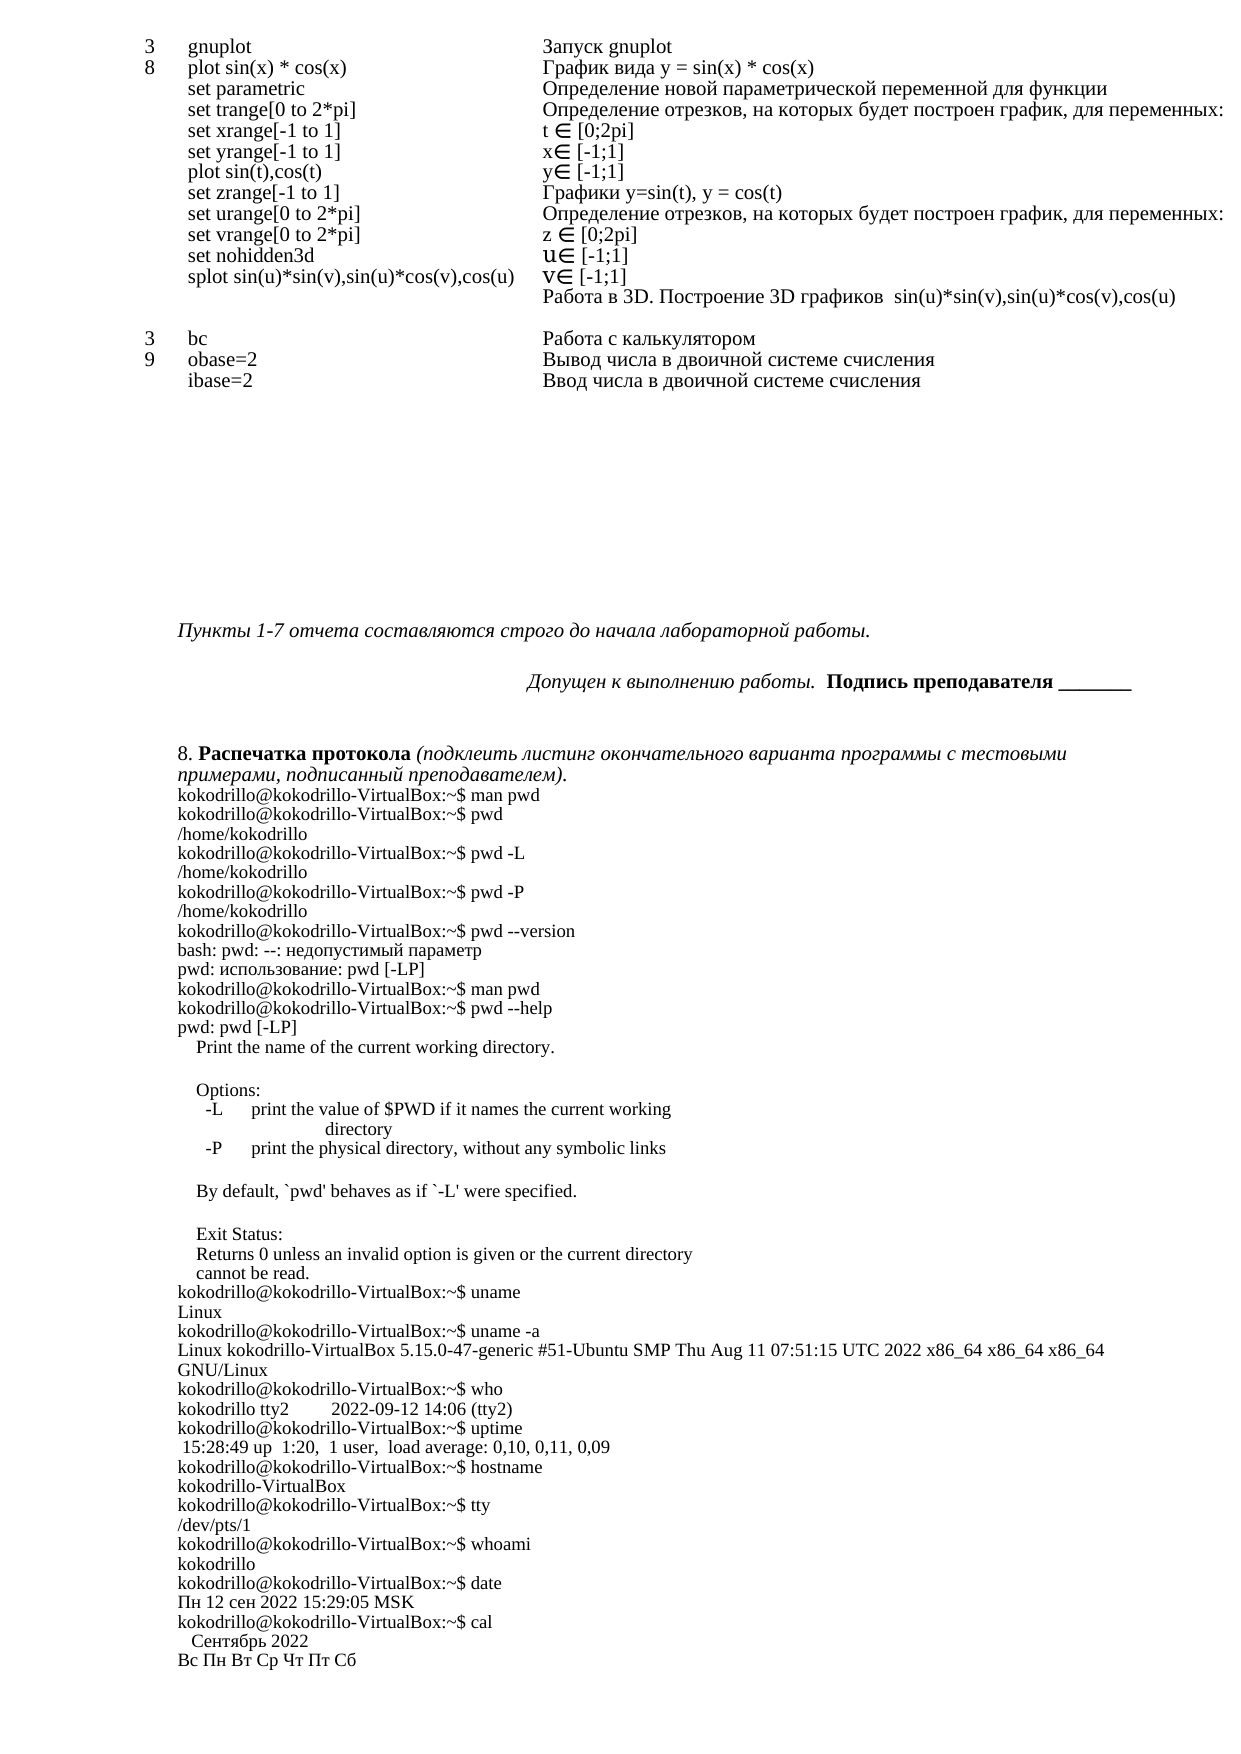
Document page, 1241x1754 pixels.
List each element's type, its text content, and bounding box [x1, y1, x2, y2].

text Linux kokodrillo-VirtualBox 5.15.0-47-generic #51-Ubuntu SMP Thu Aug 11 07:51:15 UTC 2022 x86_64 x86_64 x86_64 GNU/Linux [177, 1341, 1152, 1380]
text kokodrillo@kokodrillo-VirtualBox:~$ date [177, 1574, 1152, 1593]
text /home/kokodrillo [177, 825, 1152, 844]
text kokodrillo@kokodrillo-VirtualBox:~$ hostname [177, 1458, 1152, 1477]
text /dev/pts/1 [177, 1516, 1152, 1535]
text directory [177, 1120, 1152, 1139]
text Options: [177, 1081, 1152, 1100]
text kokodrillo [177, 1554, 1152, 1574]
text kokodrillo@kokodrillo-VirtualBox:~$ whoami [177, 1535, 1152, 1554]
text Сентябрь 2022 [177, 1632, 1152, 1651]
text Returns 0 unless an invalid option is given or the current directory [177, 1244, 1152, 1264]
text kokodrillo@kokodrillo-VirtualBox:~$ uname -a [177, 1322, 1152, 1341]
text kokodrillo tty2 2022-09-12 14:06 (tty2) [177, 1399, 1152, 1419]
text /home/kokodrillo [177, 863, 1152, 883]
text Пункты 1-7 отчета составляются строго до начала лабораторной работы. [177, 618, 1131, 642]
text bash: pwd: --: недопустимый параметр [177, 941, 1152, 960]
text kokodrillo@kokodrillo-VirtualBox:~$ uname [177, 1283, 1152, 1303]
table_header 38 [133, 37, 176, 329]
table_cell Работа с калькулятором Вывод числа в двоичной системе счисления Ввод числа в двоичной системе счисления [531, 329, 1240, 492]
table_cell 39 [133, 329, 176, 492]
text kokodrillo@kokodrillo-VirtualBox:~$ pwd -P [177, 883, 1152, 902]
text kokodrillo@kokodrillo-VirtualBox:~$ uptime [177, 1419, 1152, 1438]
table_header gnuplot plot sin(x) * cos(x) set parametric set trange[0 to 2*pi] set xrange[-1 to 1] set yrange[-1 to 1] plot sin(t),cos(t) set zrange[-1 to 1] set urange[0 to 2*pi] set vrange[0 to 2*pi] set nohidden3d splot sin(u)*sin(v),sin(u)*cos(v),cos(u) [176, 37, 531, 329]
text kokodrillo@kokodrillo-VirtualBox:~$ pwd --help [177, 999, 1152, 1018]
text Допущен к выполнению работы. Подпись преподавателя _______ [177, 669, 1131, 693]
text cannot be read. [177, 1264, 1152, 1283]
text kokodrillo-VirtualBox [177, 1477, 1152, 1496]
text kokodrillo@kokodrillo-VirtualBox:~$ pwd [177, 805, 1152, 825]
text 8. Распечатка протокола (подклеить листинг окончательного варианта программы с тестовыми примерами, подписанный преподавателем). [177, 743, 1152, 786]
text -P print the physical directory, without any symbolic links [177, 1139, 1152, 1158]
text pwd: использование: pwd [-LP] [177, 960, 1152, 980]
text kokodrillo@kokodrillo-VirtualBox:~$ pwd -L [177, 844, 1152, 863]
text Пн 12 сен 2022 15:29:05 MSK [177, 1593, 1152, 1613]
text Linux [177, 1303, 1152, 1322]
text Exit Status: [177, 1225, 1152, 1244]
text kokodrillo@kokodrillo-VirtualBox:~$ man pwd [177, 786, 1152, 805]
text kokodrillo@kokodrillo-VirtualBox:~$ tty [177, 1496, 1152, 1516]
text pwd: pwd [-LP] [177, 1018, 1152, 1038]
text kokodrillo@kokodrillo-VirtualBox:~$ man pwd [177, 980, 1152, 999]
text By default, `pwd' behaves as if `-L' were specified. [177, 1182, 1152, 1201]
text Вс Пн Вт Ср Чт Пт Сб [177, 1651, 1152, 1671]
text kokodrillo@kokodrillo-VirtualBox:~$ who [177, 1380, 1152, 1399]
text 15:28:49 up 1:20, 1 user, load average: 0,10, 0,11, 0,09 [177, 1438, 1152, 1458]
text kokodrillo@kokodrillo-VirtualBox:~$ cal [177, 1613, 1152, 1632]
text Print the name of the current working directory. [177, 1038, 1152, 1057]
text -L print the value of $PWD if it names the current working [177, 1100, 1152, 1120]
table_cell bc obase=2 ibase=2 [176, 329, 531, 492]
table_header Запуск gnuplot График вида y = sin(x) * cos(x) Определение новой параметрической переменной для функции Определение отрезков, на которых будет построен график, для переменных: t ∈ [0;2pi] x∈ [-1;1] y∈ [-1;1] Графики y=sin(t), y = cos(t) Определение отрезков, на которых будет построен график, для переменных: z ∈ [0;2pi] u∈ [-1;1] v∈ [-1;1] Работа в 3D. Построение 3D графиков sin(u)*sin(v),sin(u)*cos(v),cos(u) [531, 37, 1240, 329]
text kokodrillo@kokodrillo-VirtualBox:~$ pwd --version [177, 922, 1152, 941]
text /home/kokodrillo [177, 902, 1152, 922]
